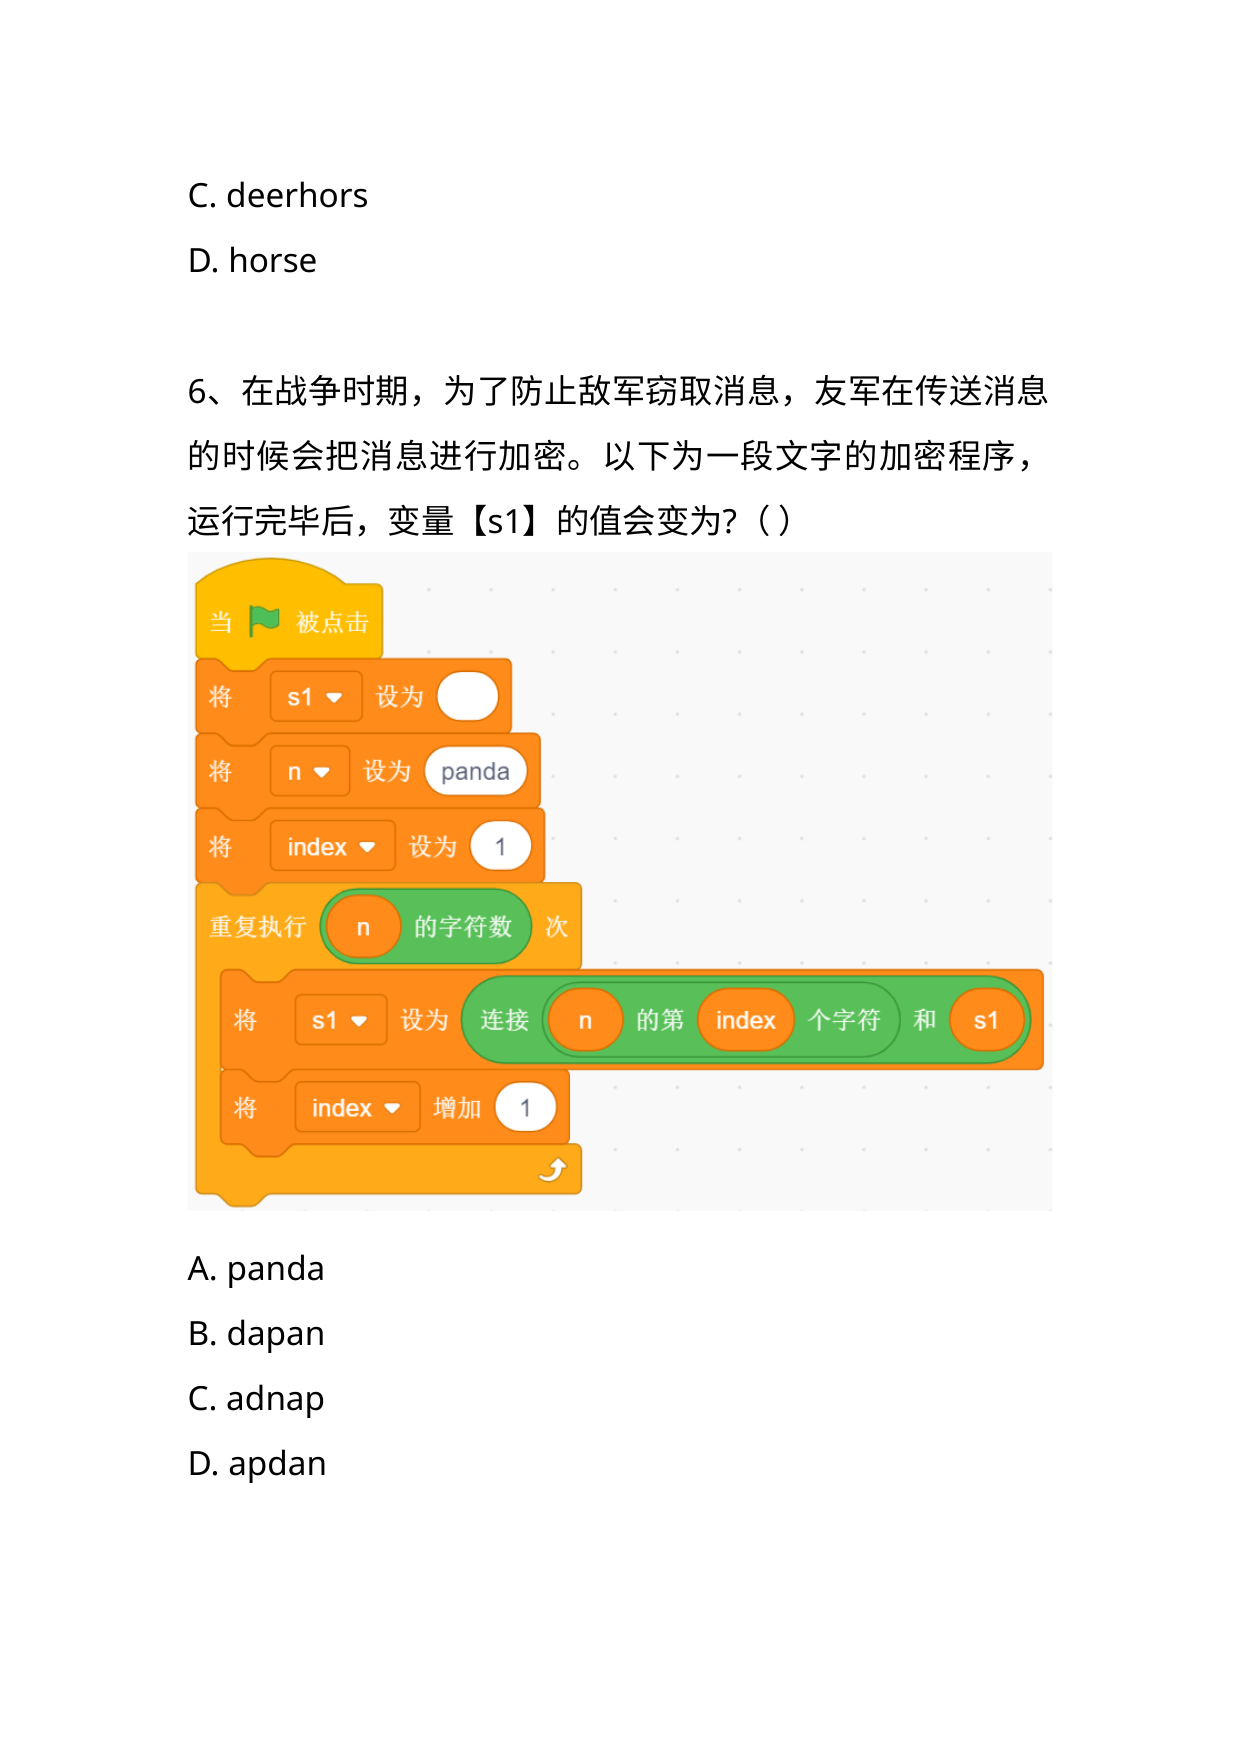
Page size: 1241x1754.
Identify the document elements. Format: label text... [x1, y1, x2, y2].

text C. deerhors [187, 162, 1053, 227]
picture [187, 552, 1053, 1211]
text 6、在战争时期，为了防止敌军窃取消息，友军在传送消息的时候会把消息进行加密。以下为一段文字的加密程序，运行完毕后，变量【s1】的值会变为?（ ） [187, 357, 1053, 552]
text B. dapan [187, 1299, 1053, 1364]
text C. adnap [187, 1364, 1053, 1429]
text A. panda [187, 1234, 1053, 1299]
text D. apdan [187, 1429, 1053, 1494]
text D. horse [187, 227, 1053, 292]
